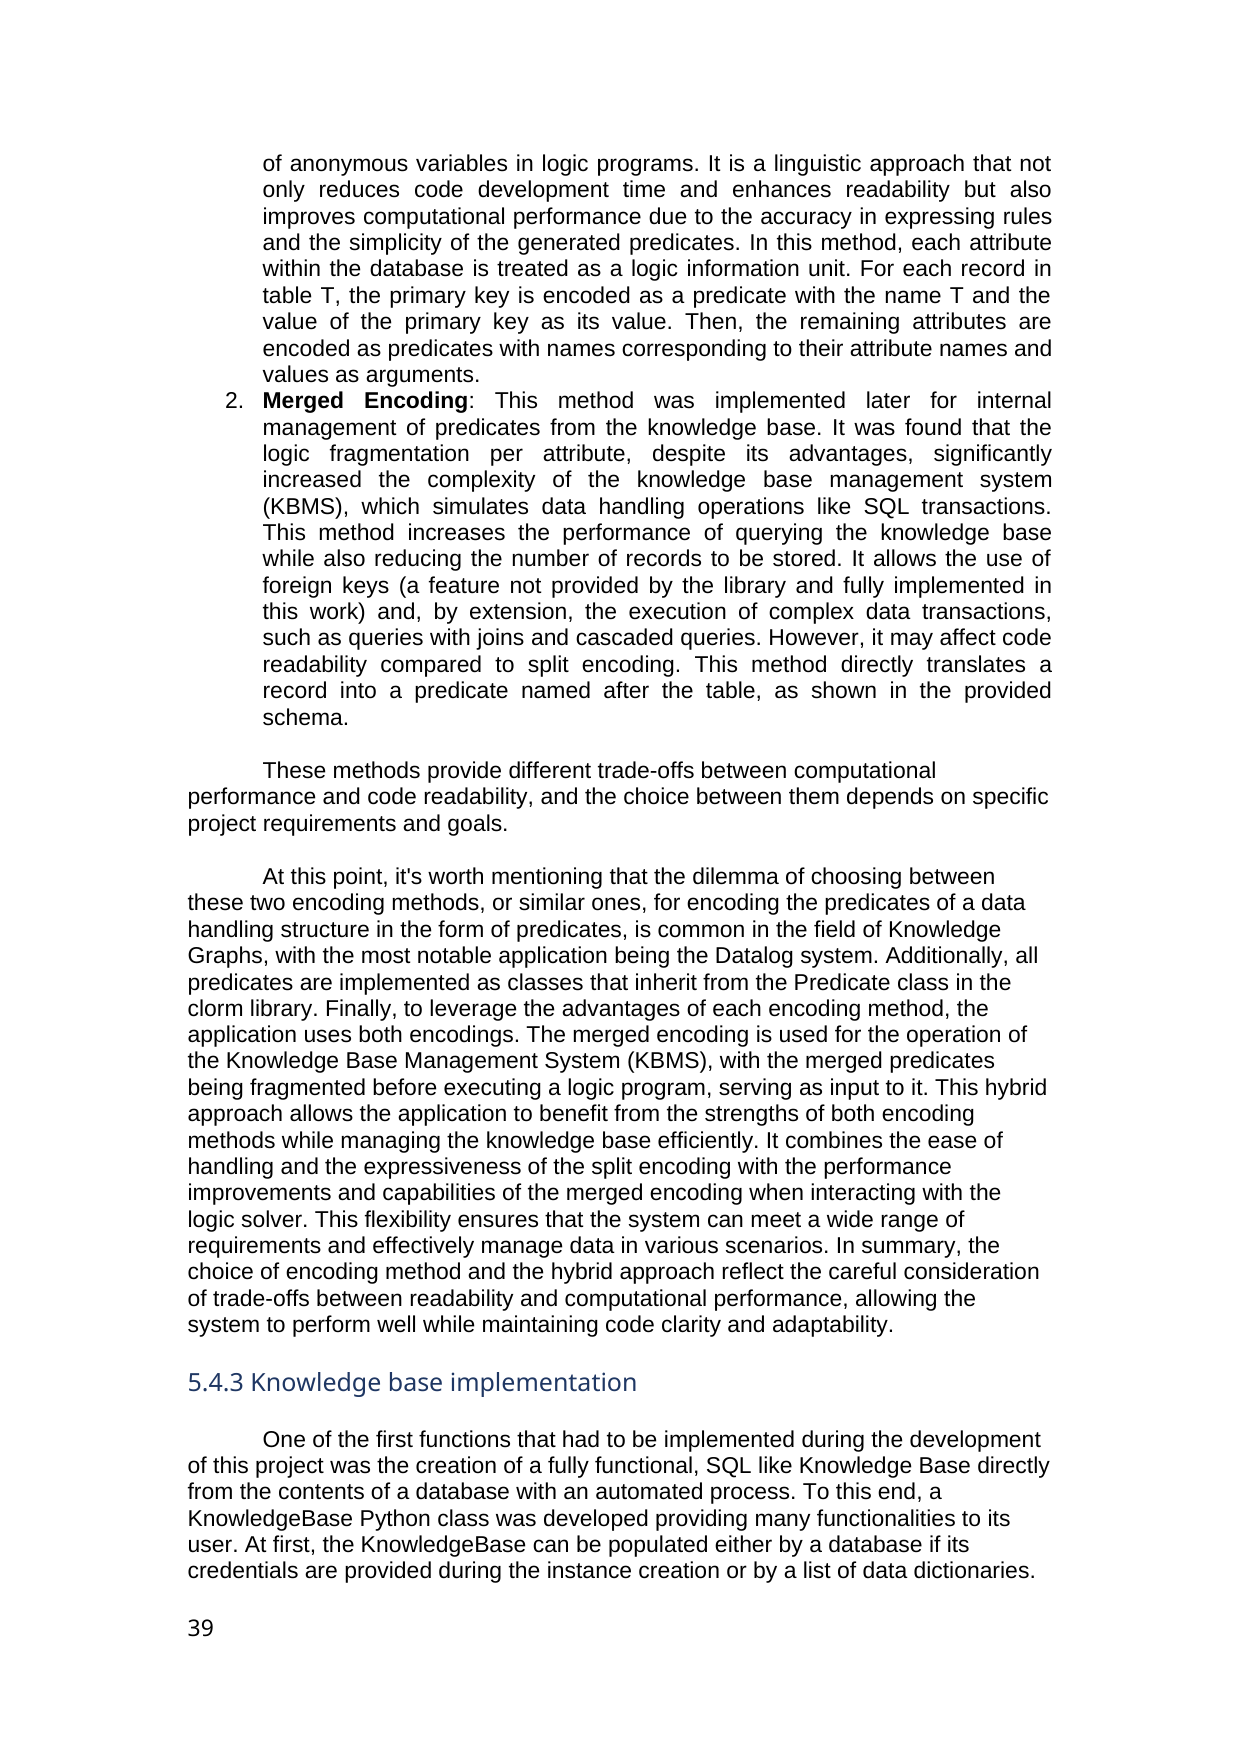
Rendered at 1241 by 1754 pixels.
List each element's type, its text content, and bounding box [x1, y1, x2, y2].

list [225, 150, 1053, 387]
subtitle 5.4.3 Knowledge base implementation [187, 1364, 1053, 1398]
text At this point, it's worth mentioning that the dilemma of choosing between these two encoding methods, or similar ones, for encoding the predicates of a data handling structure in the form of predicates, is common in the field of Knowledge Graphs, with the most notable application being the Datalog system. Additionally, all predicates are implemented as classes that inherit from the Predicate class in the clorm library. Finally, to leverage the advantages of each encoding method, the application uses both encodings. The merged encoding is used for the operation of the Knowledge Base Management System (KBMS), with the merged predicates being fragmented before executing a logic program, serving as input to it. This hybrid approach allows the application to benefit from the strengths of both encoding methods while managing the knowledge base efficiently. It combines the ease of handling and the expressiveness of the split encoding with the performance improvements and capabilities of the merged encoding when interacting with the logic solver. This flexibility ensures that the system can meet a wide range of requirements and effectively manage data in various scenarios. In summary, the choice of encoding method and the hybrid approach reflect the careful consideration of trade-offs between readability and computational performance, allowing the system to perform well while maintaining code clarity and adaptability. [187, 863, 1053, 1337]
list Merged Encoding: This method was implemented later for internal management of predicates from the knowledge base. It was found that the logic fragmentation per attribute, despite its advantages, significantly increased the complexity of the knowledge base management system (KBMS), which simulates data handling operations like SQL transactions. This method increases the performance of querying the knowledge base while also reducing the number of records to be stored. It allows the use of foreign keys (a feature not provided by the library and fully implemented in this work) and, by extension, the execution of complex data transactions, such as queries with joins and cascaded queries. However, it may affect code readability compared to split encoding. This method directly translates a record into a predicate named after the table, as shown in the provided schema. [225, 387, 1053, 730]
text These methods provide different trade-offs between computational performance and code readability, and the choice between them depends on specific project requirements and goals. [187, 757, 1053, 836]
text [187, 1426, 1053, 1584]
